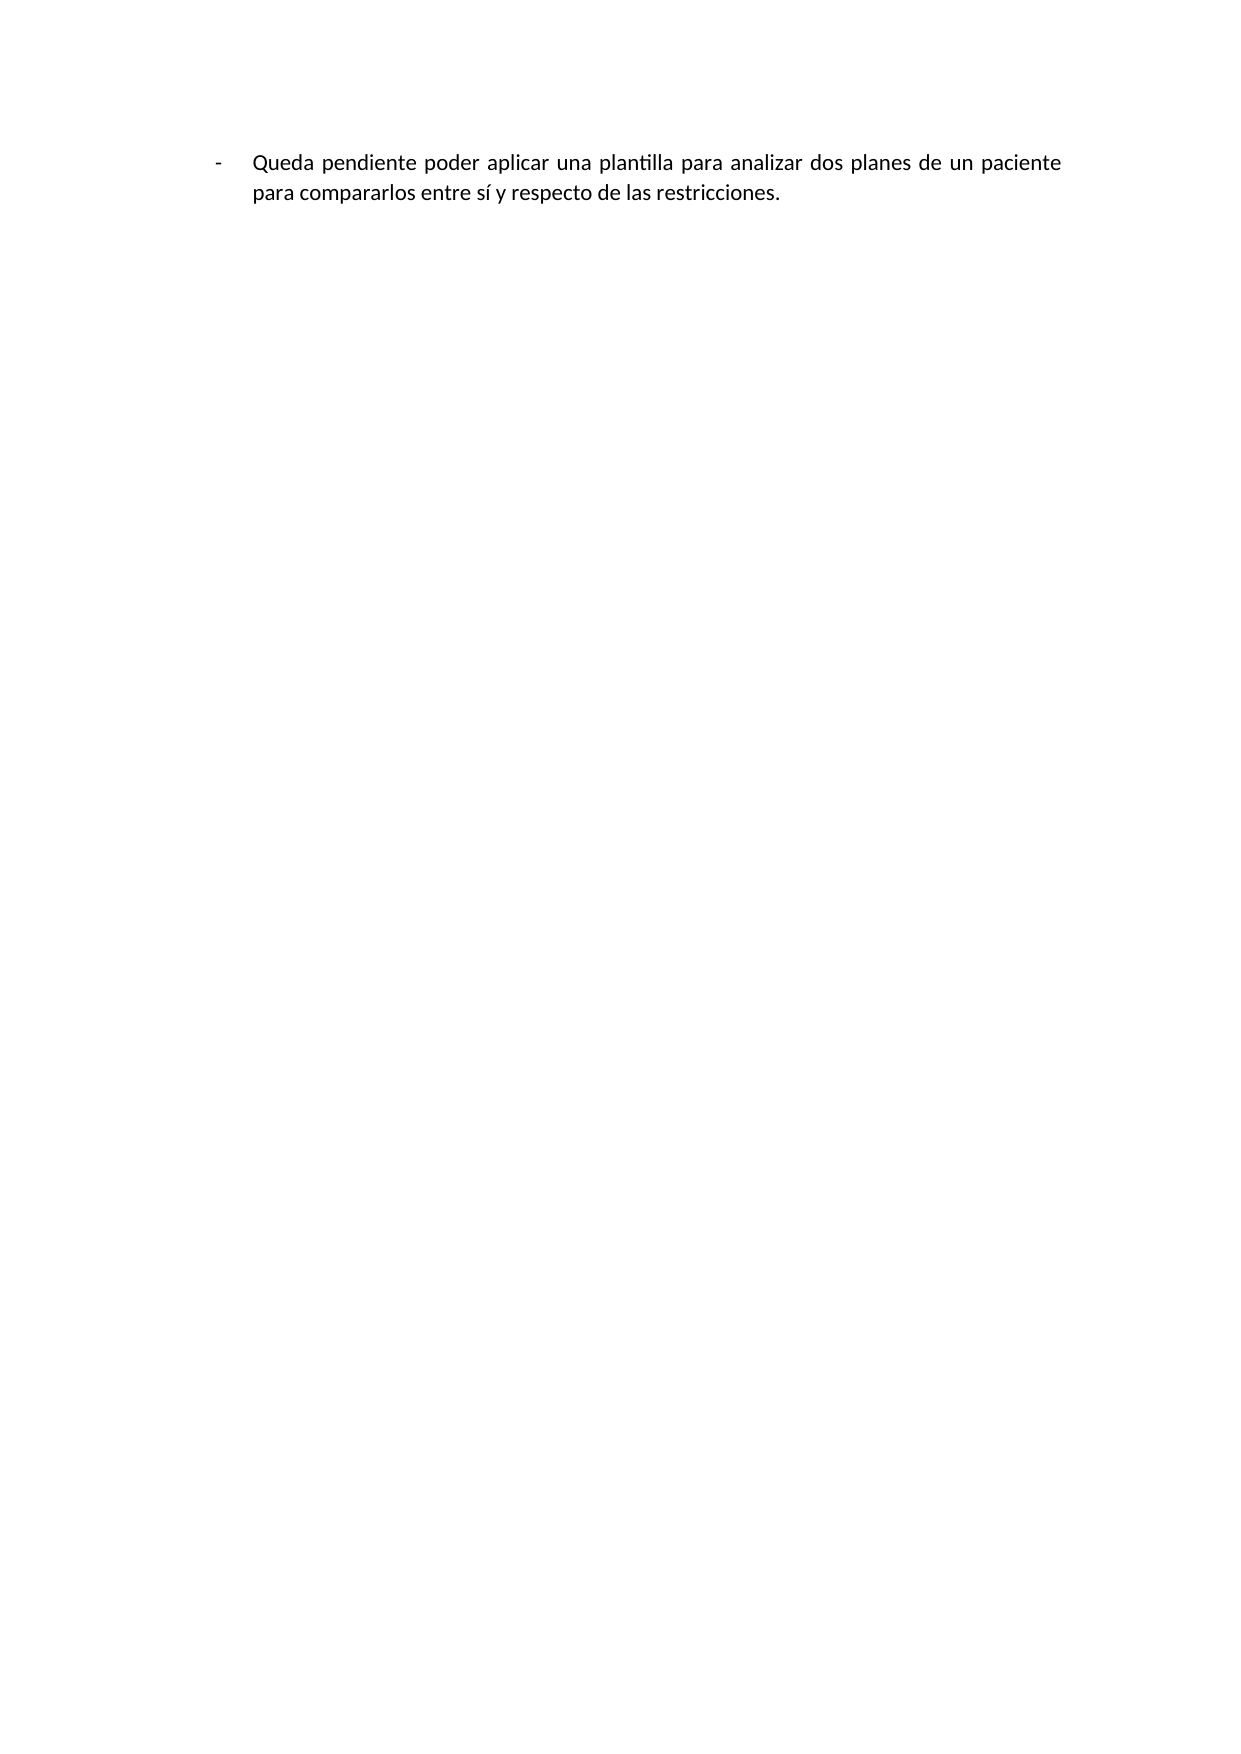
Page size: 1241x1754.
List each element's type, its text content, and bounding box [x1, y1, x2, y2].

list Queda pendiente poder aplicar una plantilla para analizar dos planes de un paciente para compararlos entre sí y respecto de las restricciones. [215, 148, 1063, 206]
